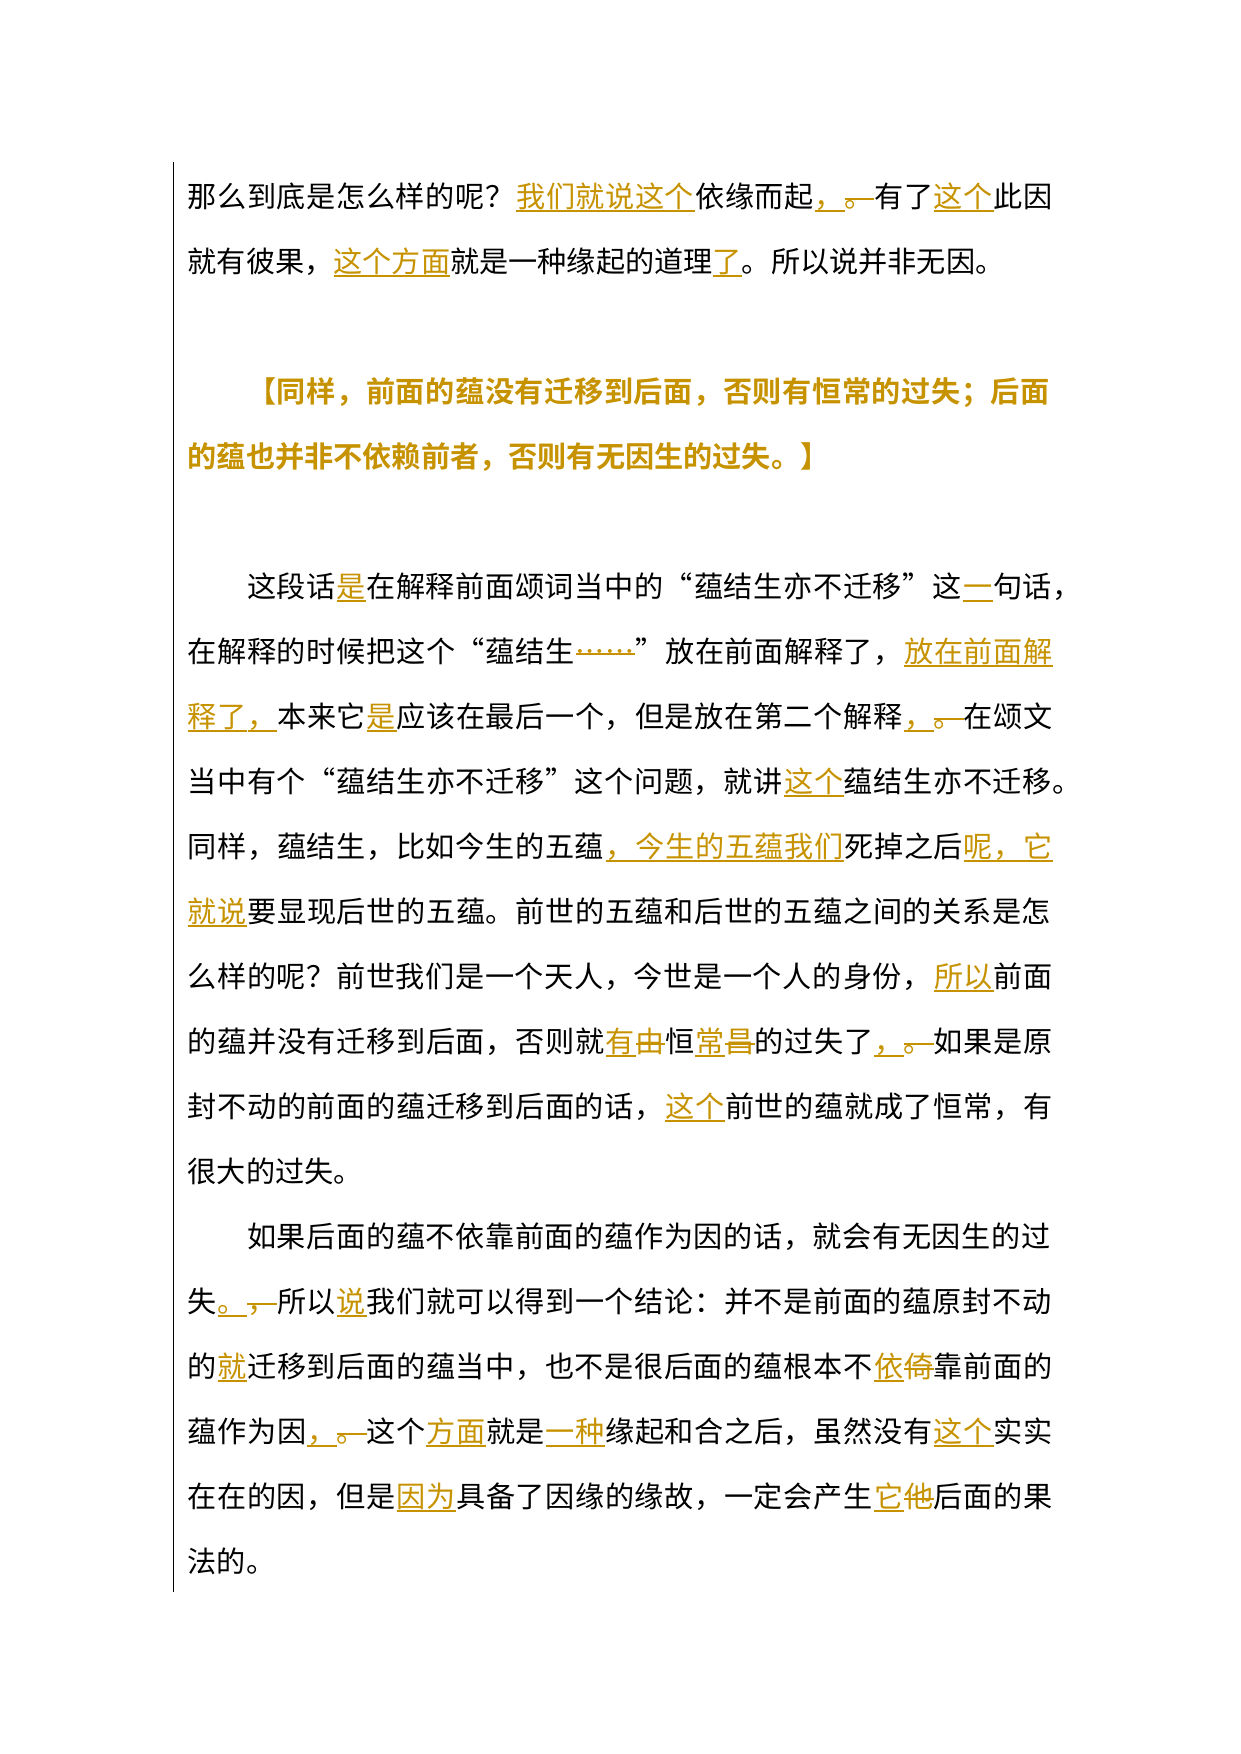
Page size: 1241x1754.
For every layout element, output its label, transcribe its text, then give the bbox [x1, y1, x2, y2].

text 【同样，前面的蕴没有迁移到后面，否则有恒常的过失；后面的蕴也并非不依赖前者，否则有无因生的过失。】 [187, 357, 1053, 487]
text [187, 162, 1053, 292]
text 如果后面的蕴不依靠前面的蕴作为因的话，就会有无因生的过失所以我们就可以得到一个结论：并不是前面的蕴原封不动的迁移到后面的蕴当中，也不是很后面的蕴根本不靠前面的蕴作为因这个就是缘起和合之后，虽然没有实实在在的因，但是具备了因缘的缘故，一定会产生后面的果法的。 [187, 1202, 1053, 1592]
text 这段话在解释前面颂词当中的“蕴结生亦不迁移”这句话，在解释的时候把这个“蕴结生”放在前面解释了，本来它应该在最后一个，但是放在第二个解释在颂文当中有个“蕴结生亦不迁移”这个问题，就讲蕴结生亦不迁移。同样，蕴结生，比如今生的五蕴死掉之后要显现后世的五蕴。前世的五蕴和后世的五蕴之间的关系是怎么样的呢？前世我们是一个天人，今世是一个人的身份，前面的蕴并没有迁移到后面，否则就恒的过失了如果是原封不动的前面的蕴迁移到后面的话，前世的蕴就成了恒常，有很大的过失。 [187, 552, 1053, 1202]
